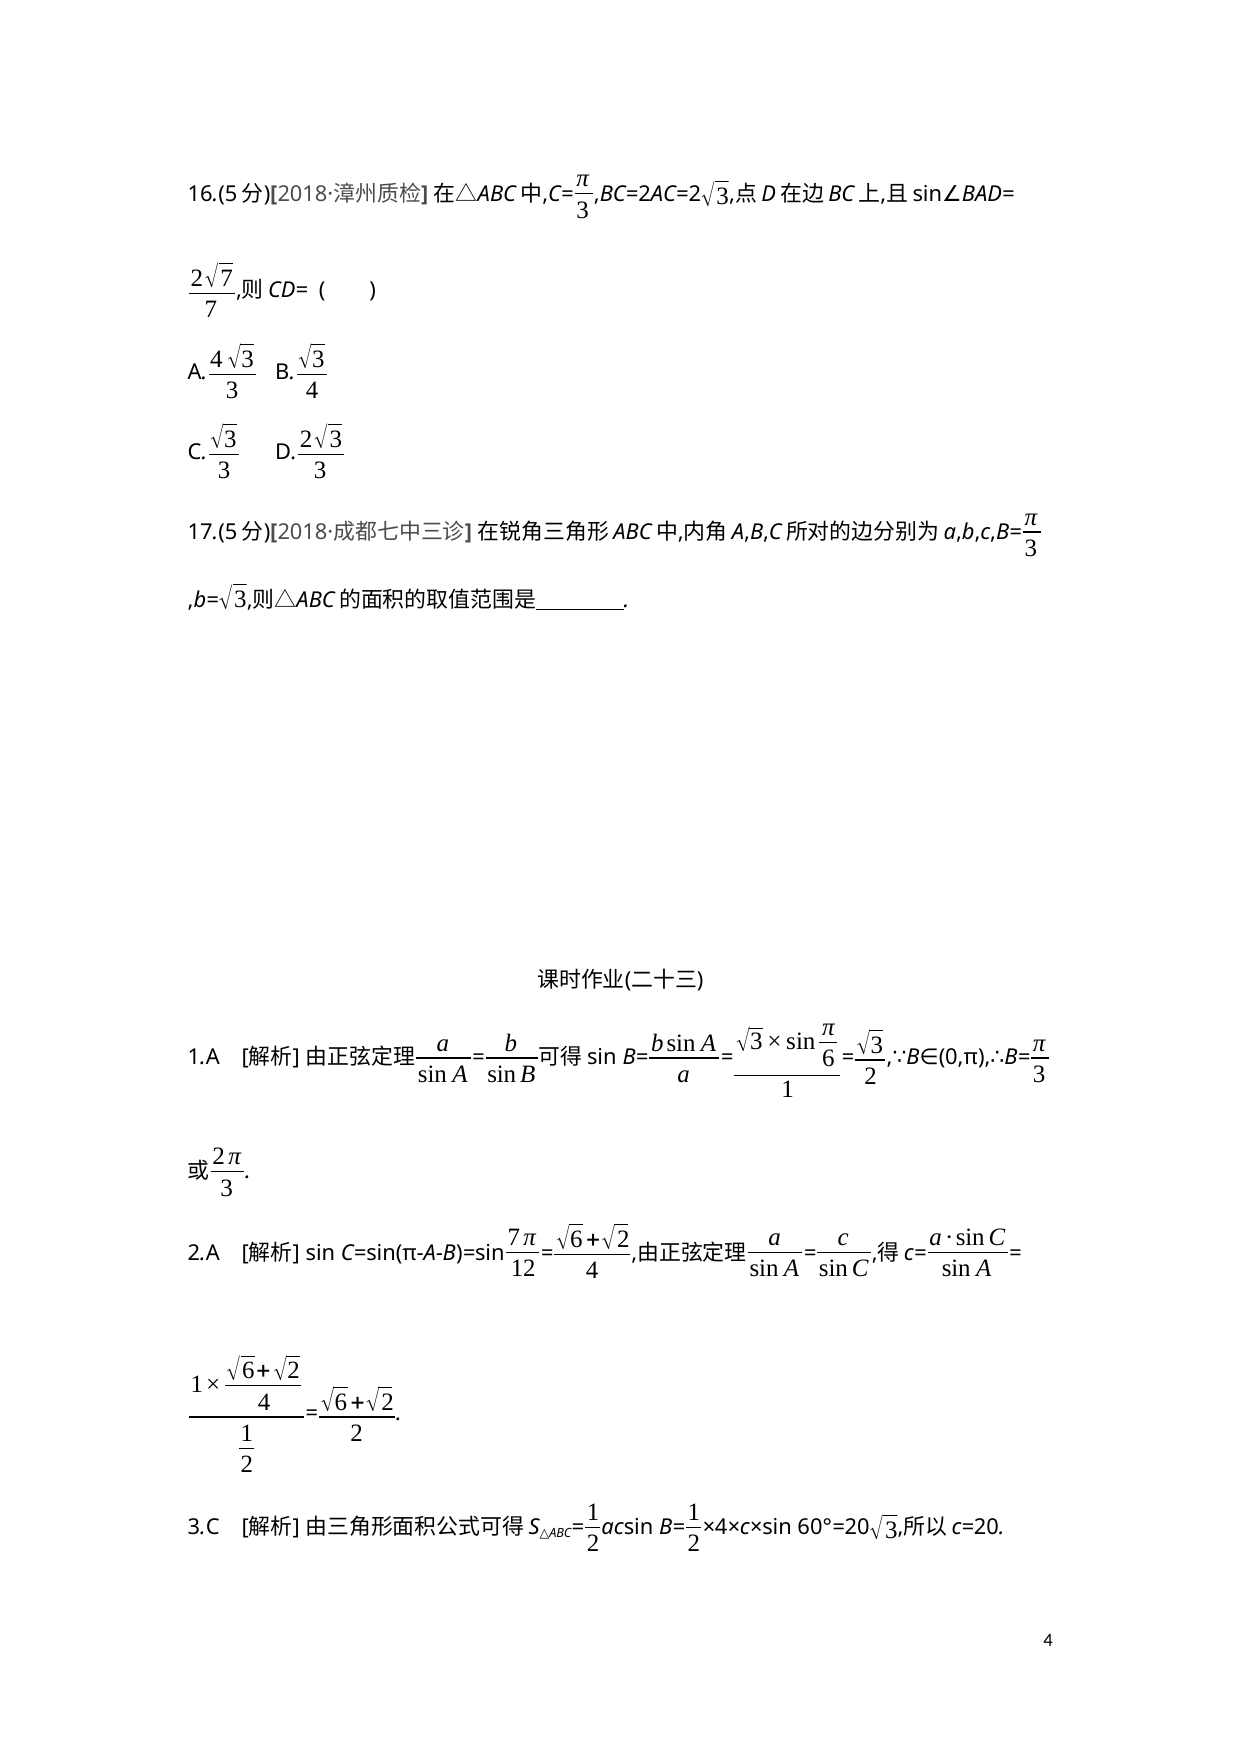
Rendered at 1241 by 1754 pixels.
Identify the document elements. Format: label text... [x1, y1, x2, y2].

text 2.A [解析] sin C=sin(π-A-B)=sin=,由正弦定理=,得c===. [187, 1221, 1053, 1481]
text A. B. [187, 340, 1053, 405]
text C. D. [187, 420, 1053, 485]
text 课时作业(二十三) [187, 961, 1053, 994]
text 16.(5分)[2018·漳州质检] 在△ABC中,C=,BC=2AC=2,点D在边BC上,且sin∠BAD=,则CD= ( ) [187, 162, 1053, 324]
text 17.(5分)[2018·成都七中三诊] 在锐角三角形ABC中,内角A,B,C所对的边分别为a,b,c,B=,b=,则△ABC的面积的取值范围是 . [187, 500, 1053, 614]
text 3.C [解析] 由三角形面积公式可得S△ABC=acsin B=×4×c×sin 60°=20,所以c=20. [187, 1496, 1053, 1561]
text 1.A [解析] 由正弦定理=可得sin B===,∵B∈(0,π),∴B=或. [187, 1010, 1053, 1205]
